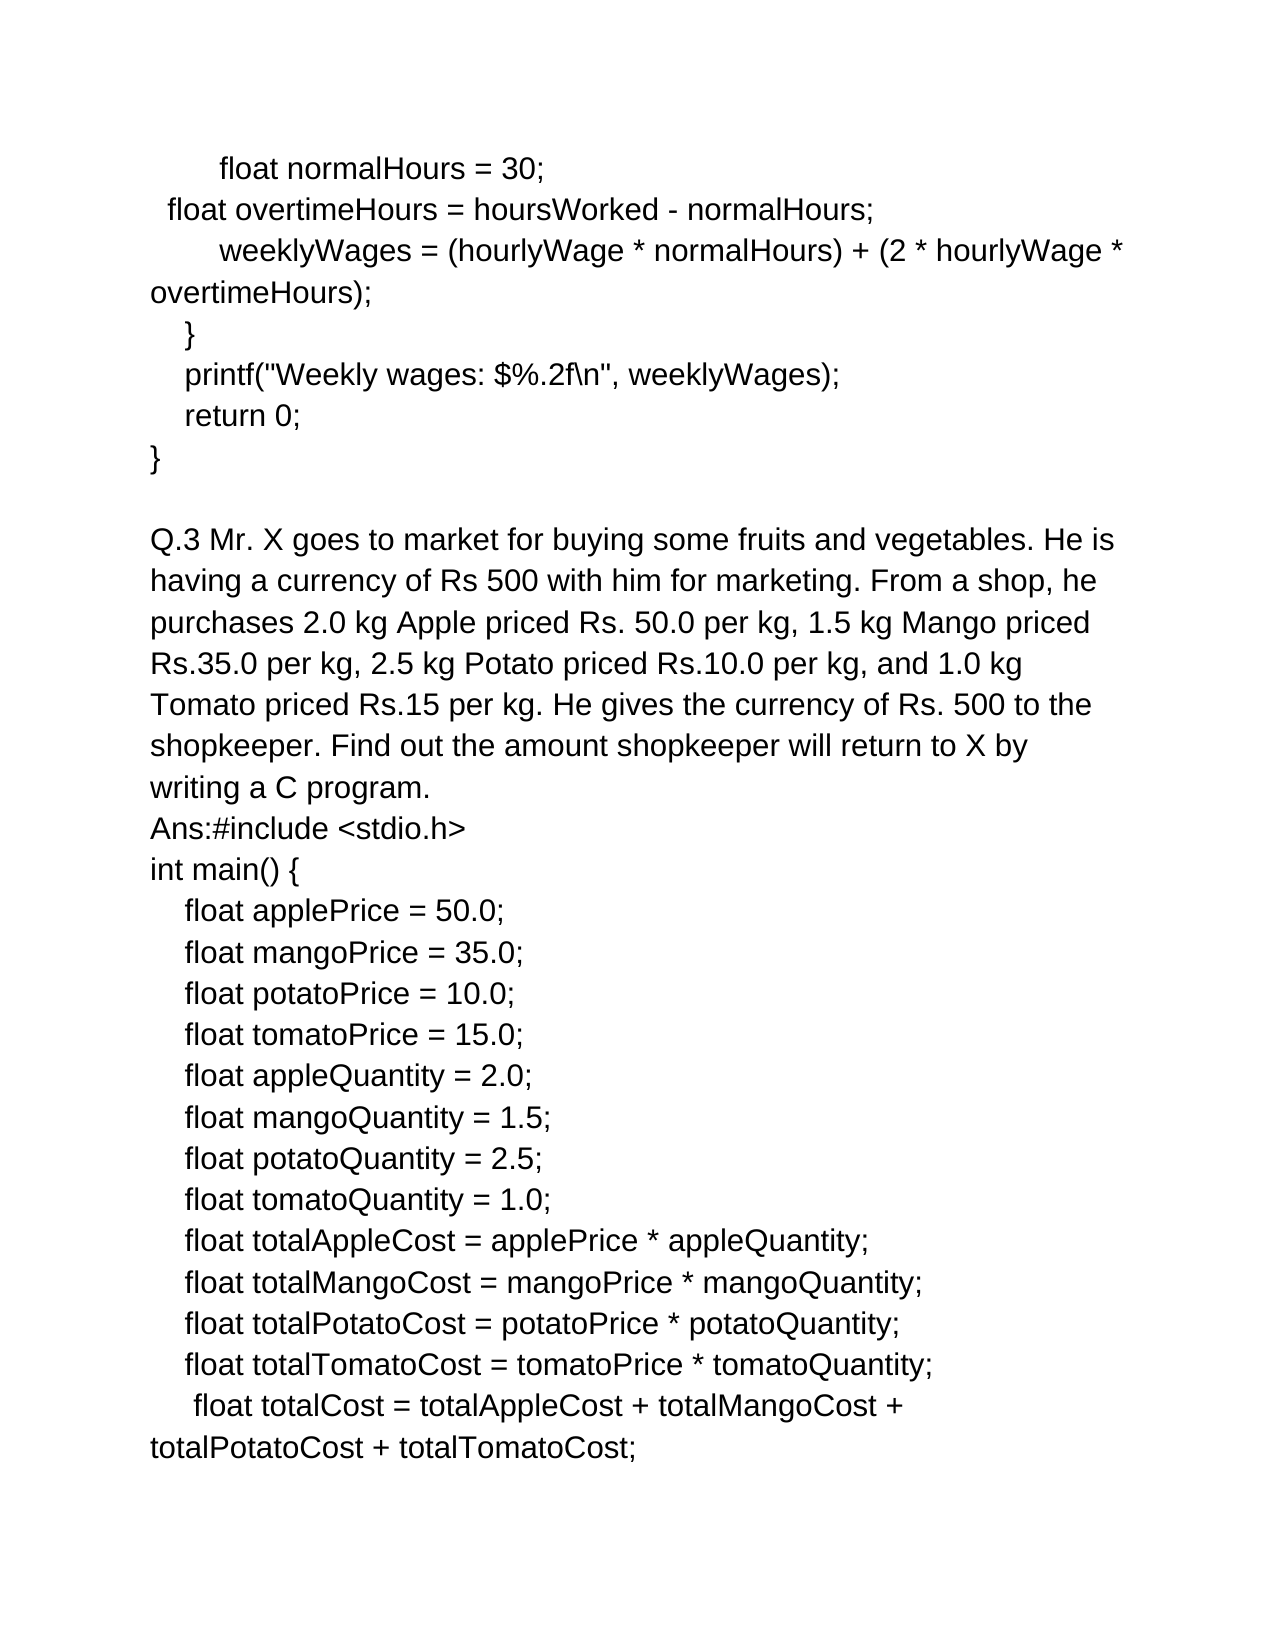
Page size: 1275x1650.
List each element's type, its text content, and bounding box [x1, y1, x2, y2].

text float totalMangoCost = mangoPrice * mangoQuantity; [150, 1264, 1125, 1300]
text float overtimeHours = hoursWorked - normalHours; [150, 191, 1125, 227]
text float mangoQuantity = 1.5; [150, 1099, 1125, 1135]
text float mangoPrice = 35.0; [150, 934, 1125, 970]
text return 0; [150, 397, 1125, 433]
text int main() { [150, 851, 1125, 887]
text float totalCost = totalAppleCost + totalMangoCost + totalPotatoCost + totalTomatoCost; [150, 1387, 1125, 1465]
text float normalHours = 30; [150, 150, 1125, 186]
text printf("Weekly wages: $%.2f\n", weeklyWages); [150, 356, 1125, 392]
text float totalTomatoCost = tomatoPrice * tomatoQuantity; [150, 1346, 1125, 1382]
text float totalAppleCost = applePrice * appleQuantity; [150, 1222, 1125, 1258]
text Ans:#include <stdio.h> [150, 810, 1125, 846]
text float appleQuantity = 2.0; [150, 1057, 1125, 1093]
text float potatoQuantity = 2.5; [150, 1140, 1125, 1176]
text float potatoPrice = 10.0; [150, 975, 1125, 1011]
text weeklyWages = (hourlyWage * normalHours) + (2 * hourlyWage * overtimeHours); [150, 232, 1125, 310]
text Q.3 Mr. X goes to market for buying some fruits and vegetables. He is having a currency of Rs 500 with him for marketing. From a shop, he purchases 2.0 kg Apple priced Rs. 50.0 per kg, 1.5 kg Mango priced Rs.35.0 per kg, 2.5 kg Potato priced Rs.10.0 per kg, and 1.0 kg Tomato priced Rs.15 per kg. He gives the currency of Rs. 500 to the shopkeeper. Find out the amount shopkeeper will return to X by writing a C program. [150, 521, 1125, 805]
text float tomatoPrice = 15.0; [150, 1016, 1125, 1052]
text float tomatoQuantity = 1.0; [150, 1181, 1125, 1217]
text float applePrice = 50.0; [150, 892, 1125, 928]
text float totalPotatoCost = potatoPrice * potatoQuantity; [150, 1305, 1125, 1341]
text } [150, 315, 1125, 351]
text } [150, 439, 1125, 475]
